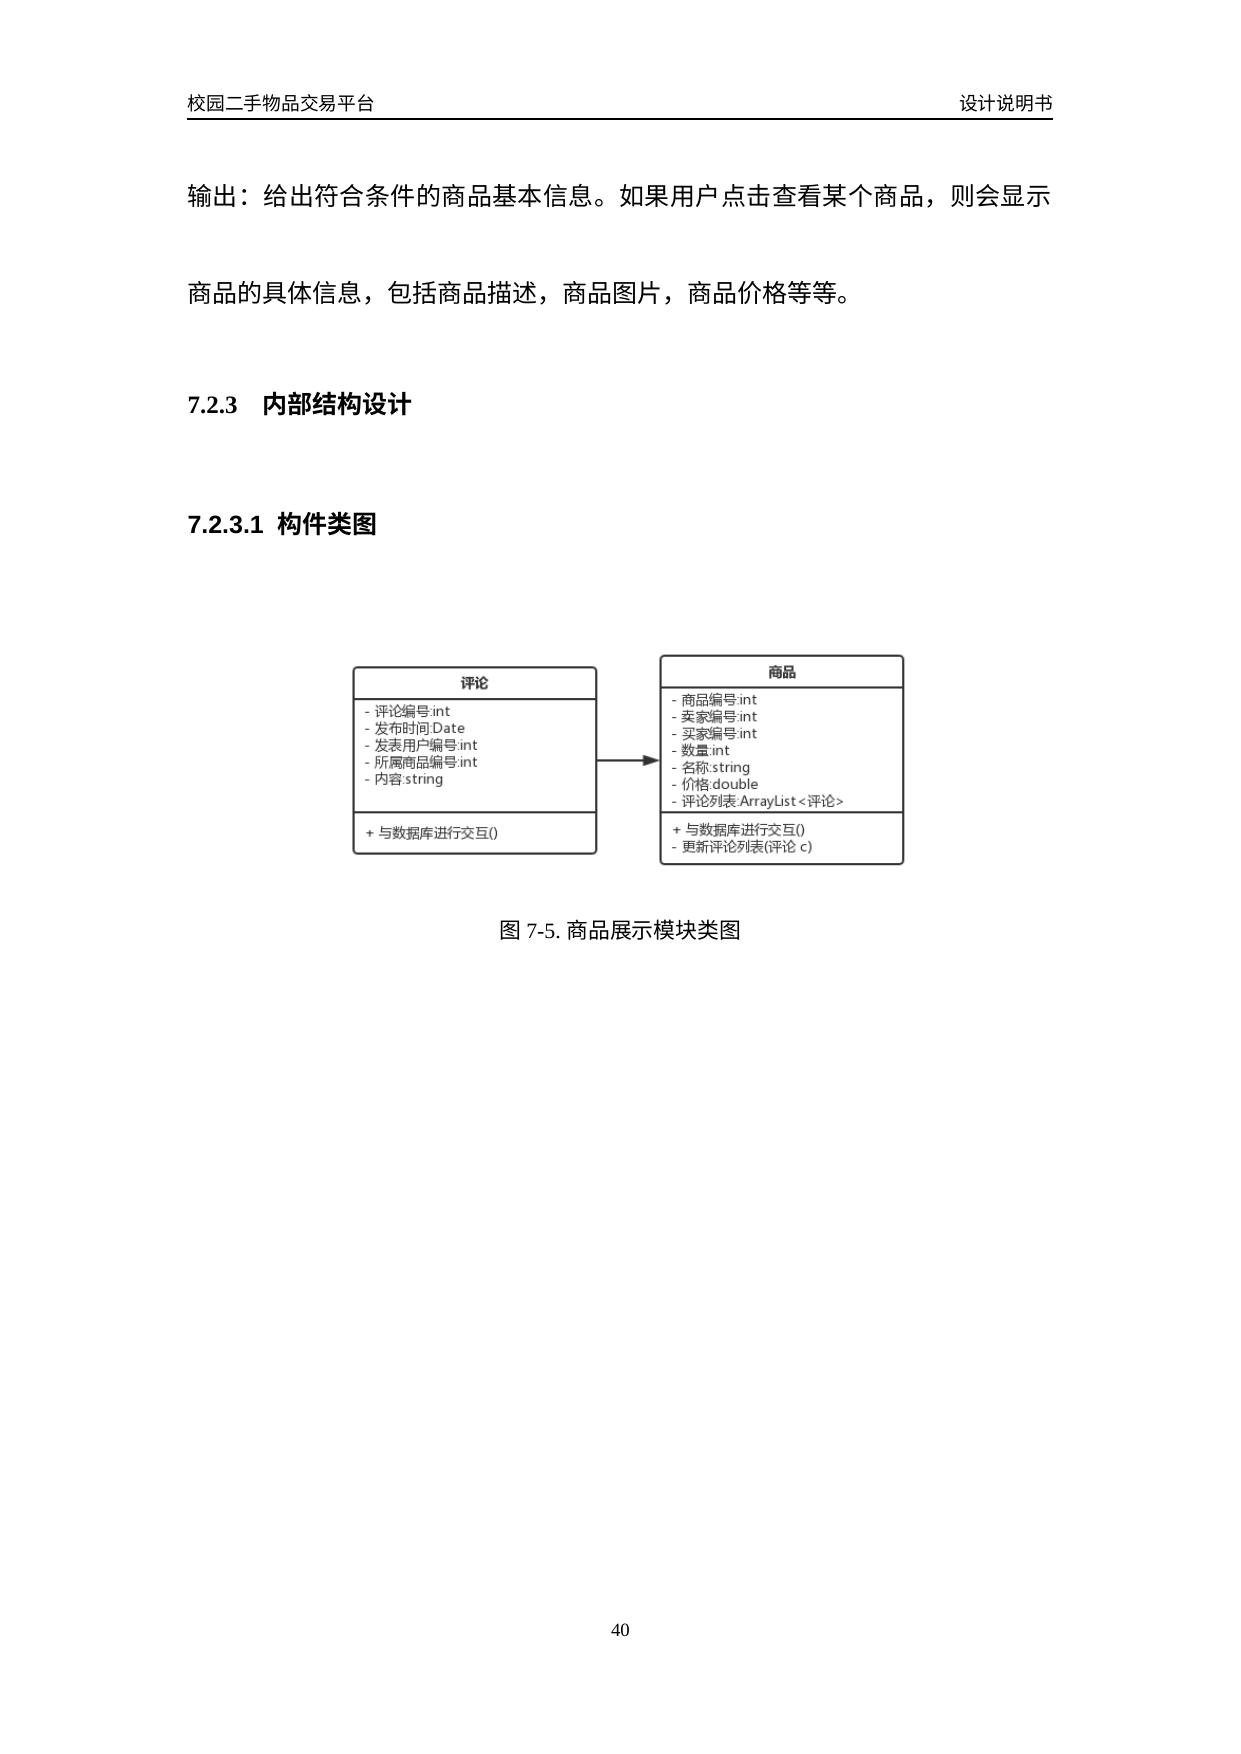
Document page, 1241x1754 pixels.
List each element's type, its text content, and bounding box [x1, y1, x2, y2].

picture [303, 605, 937, 898]
subtitle 内部结构设计 [187, 370, 1053, 435]
text 输出：给出符合条件的商品基本信息。如果用户点击查看某个商品，则会显示商品的具体信息，包括商品描述，商品图片，商品价格等等。 [187, 162, 1053, 324]
text 图 7-5. 商品展示模块类图 [187, 913, 1053, 945]
subtitle 构件类图 [187, 490, 1053, 555]
